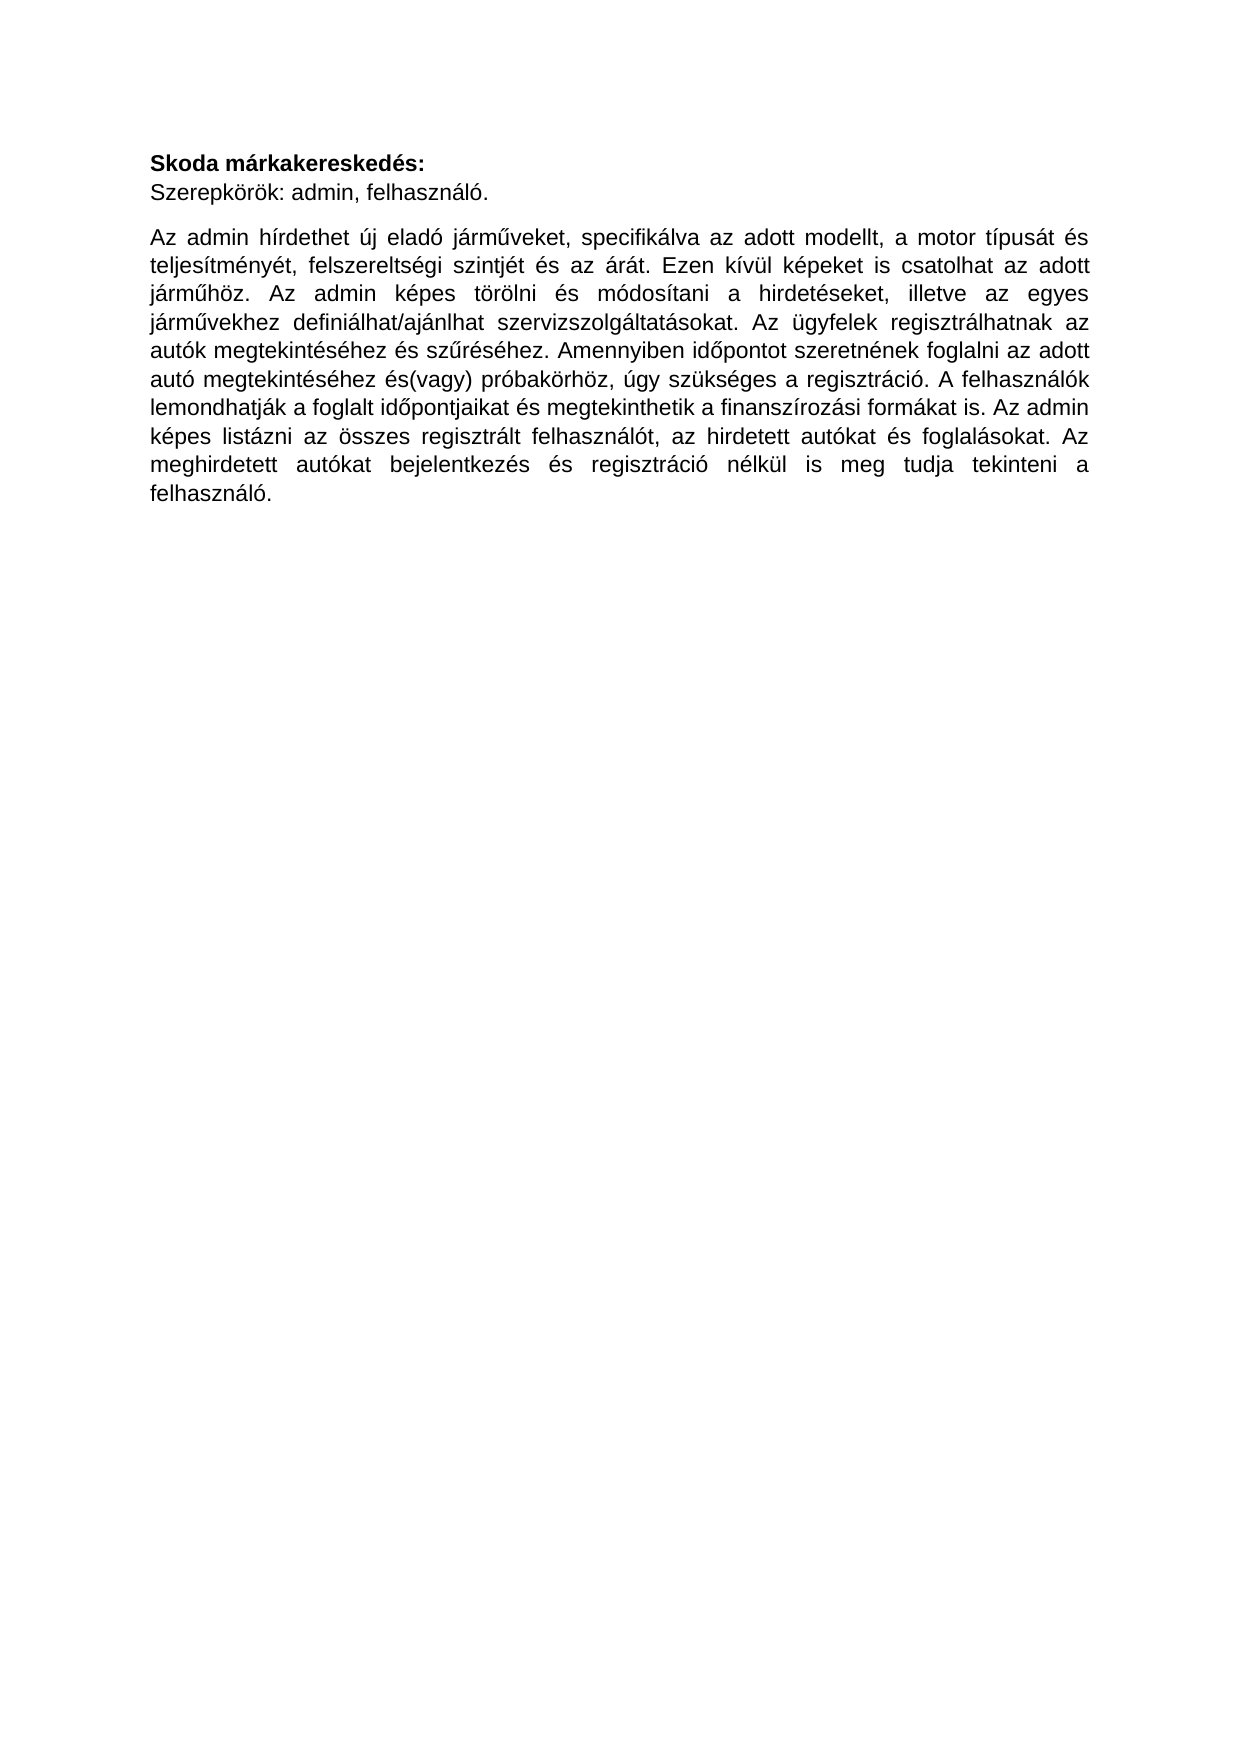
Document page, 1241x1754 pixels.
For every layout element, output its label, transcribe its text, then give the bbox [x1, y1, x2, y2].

text Skoda márkakereskedés: Szerepkörök: admin, felhasználó. [150, 150, 1090, 205]
text Az admin hírdethet új eladó járműveket, specifikálva az adott modellt, a motor típusát és teljesítményét, felszereltségi szintjét és az árát. Ezen kívül képeket is csatolhat az adott járműhöz. Az admin képes törölni és módosítani a hirdetéseket, illetve az egyes járművekhez definiálhat/ajánlhat szervizszolgáltatásokat. Az ügyfelek regisztrálhatnak az autók megtekintéséhez és szűréséhez. Amennyiben időpontot szeretnének foglalni az adott autó megtekintéséhez és(vagy) próbakörhöz, úgy szükséges a regisztráció. A felhasználók lemondhatják a foglalt időpontjaikat és megtekinthetik a finanszírozási formákat is. Az admin képes listázni az összes regisztrált felhasználót, az hirdetett autókat és foglalásokat. Az meghirdetett autókat bejelentkezés és regisztráció nélkül is meg tudja tekinteni a felhasználó. [150, 223, 1090, 506]
